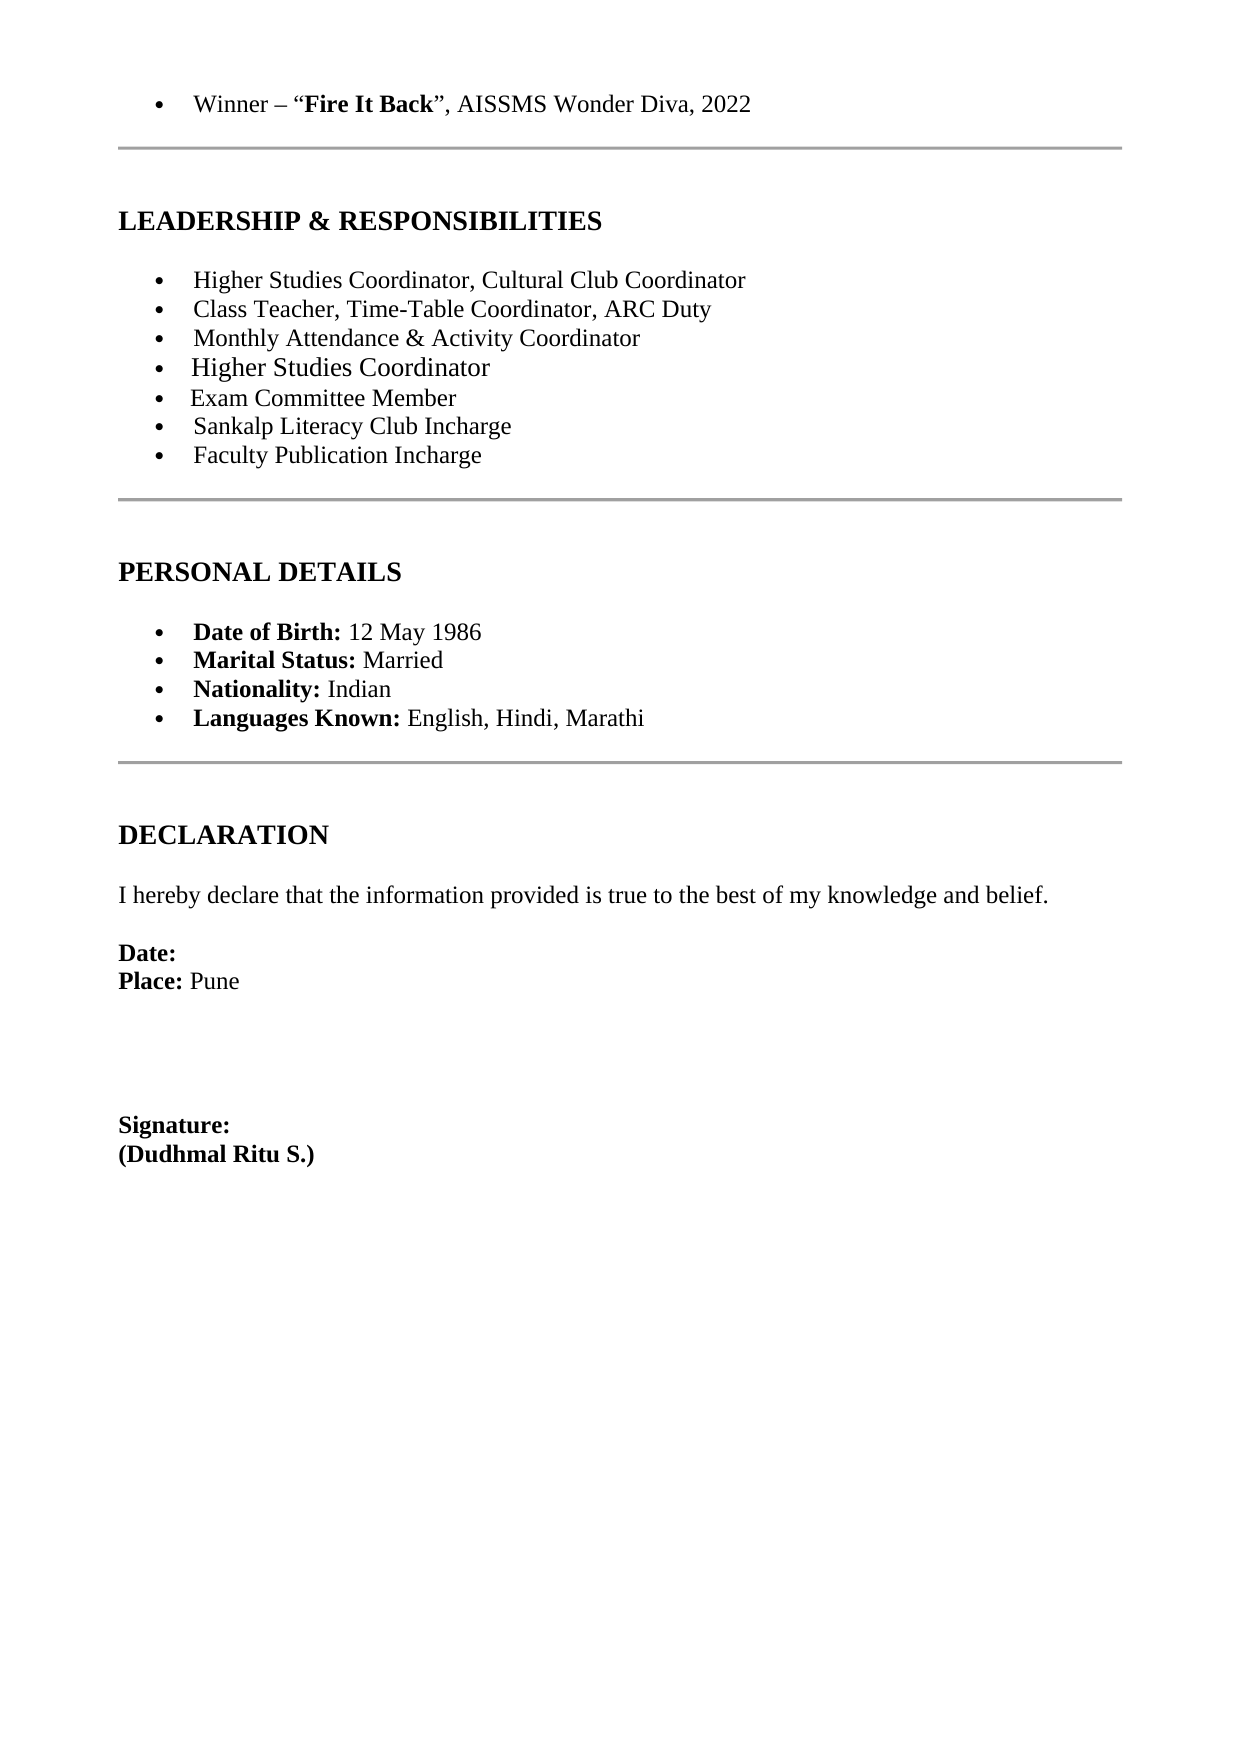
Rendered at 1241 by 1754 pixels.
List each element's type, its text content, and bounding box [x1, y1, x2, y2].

list Marital Status: Married [156, 646, 1122, 674]
list Sankalp Literacy Club Incharge [156, 411, 1122, 440]
list Faculty Publication Incharge [156, 440, 1122, 469]
list Languages Known: English, Hindi, Marathi [156, 703, 1122, 732]
list Exam Committee Member [156, 383, 1122, 411]
list Winner – “Fire It Back”, AISSMS Wonder Diva, 2022 [156, 89, 1122, 117]
text LEADERSHIP & RESPONSIBILITIES [118, 204, 1122, 236]
text PERSONAL DETAILS [118, 555, 1122, 588]
list Monthly Attendance & Activity Coordinator [156, 323, 1122, 352]
list Date of Birth: 12 May 1986 [156, 617, 1122, 646]
text Signature: (Dudhmal Ritu S.) [118, 1110, 1122, 1168]
text I hereby declare that the information provided is true to the best of my knowledge and belief. [118, 880, 1122, 908]
list Nationality: Indian [156, 674, 1122, 703]
list Class Teacher, Time-Table Coordinator, ARC Duty [156, 294, 1122, 323]
list Higher Studies Coordinator [156, 352, 1122, 383]
text DECLARATION [118, 818, 1122, 851]
text Date: Place: Pune [118, 938, 1122, 1023]
list Higher Studies Coordinator, Cultural Club Coordinator [156, 265, 1122, 294]
